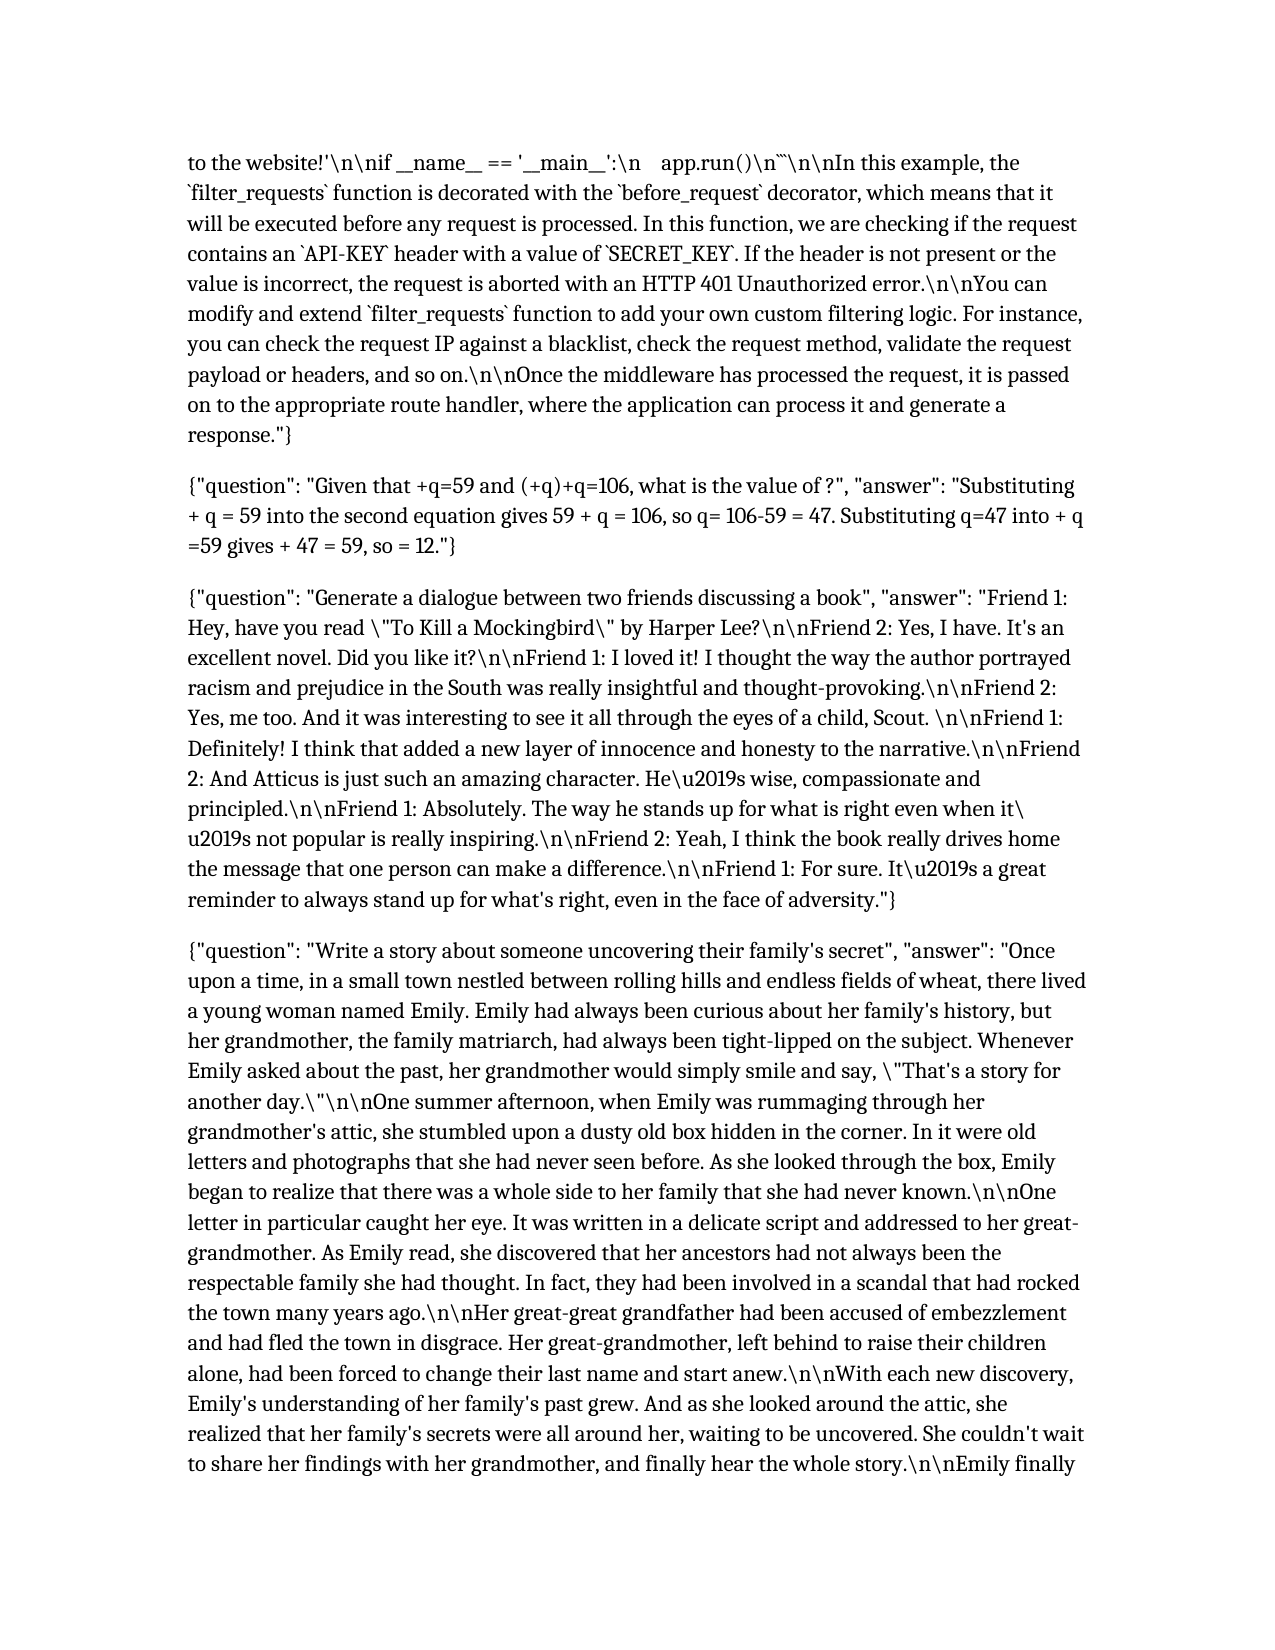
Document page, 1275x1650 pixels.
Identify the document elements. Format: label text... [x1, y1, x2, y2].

text {"question": "Generate a dialogue between two friends discussing a book", "answer": "Friend 1: Hey, have you read \"To Kill a Mockingbird\" by Harper Lee?\n\nFriend 2: Yes, I have. It's an excellent novel. Did you like it?\n\nFriend 1: I loved it! I thought the way the author portrayed racism and prejudice in the South was really insightful and thought-provoking.\n\nFriend 2: Yes, me too. And it was interesting to see it all through the eyes of a child, Scout. \n\nFriend 1: Definitely! I think that added a new layer of innocence and honesty to the narrative.\n\nFriend 2: And Atticus is just such an amazing character. He\u2019s wise, compassionate and principled.\n\nFriend 1: Absolutely. The way he stands up for what is right even when it\u2019s not popular is really inspiring.\n\nFriend 2: Yeah, I think the book really drives home the message that one person can make a difference.\n\nFriend 1: For sure. It\u2019s a great reminder to always stand up for what's right, even in the face of adversity."} [187, 584, 1087, 913]
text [187, 150, 1087, 448]
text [187, 937, 1087, 1477]
text {"question": "Given that +q=59 and (+q)+q=106, what is the value of ?", "answer": "Substituting + q = 59 into the second equation gives 59 + q = 106, so q= 106-59 = 47. Substituting q=47 into + q =59 gives + 47 = 59, so = 12."} [187, 473, 1087, 560]
